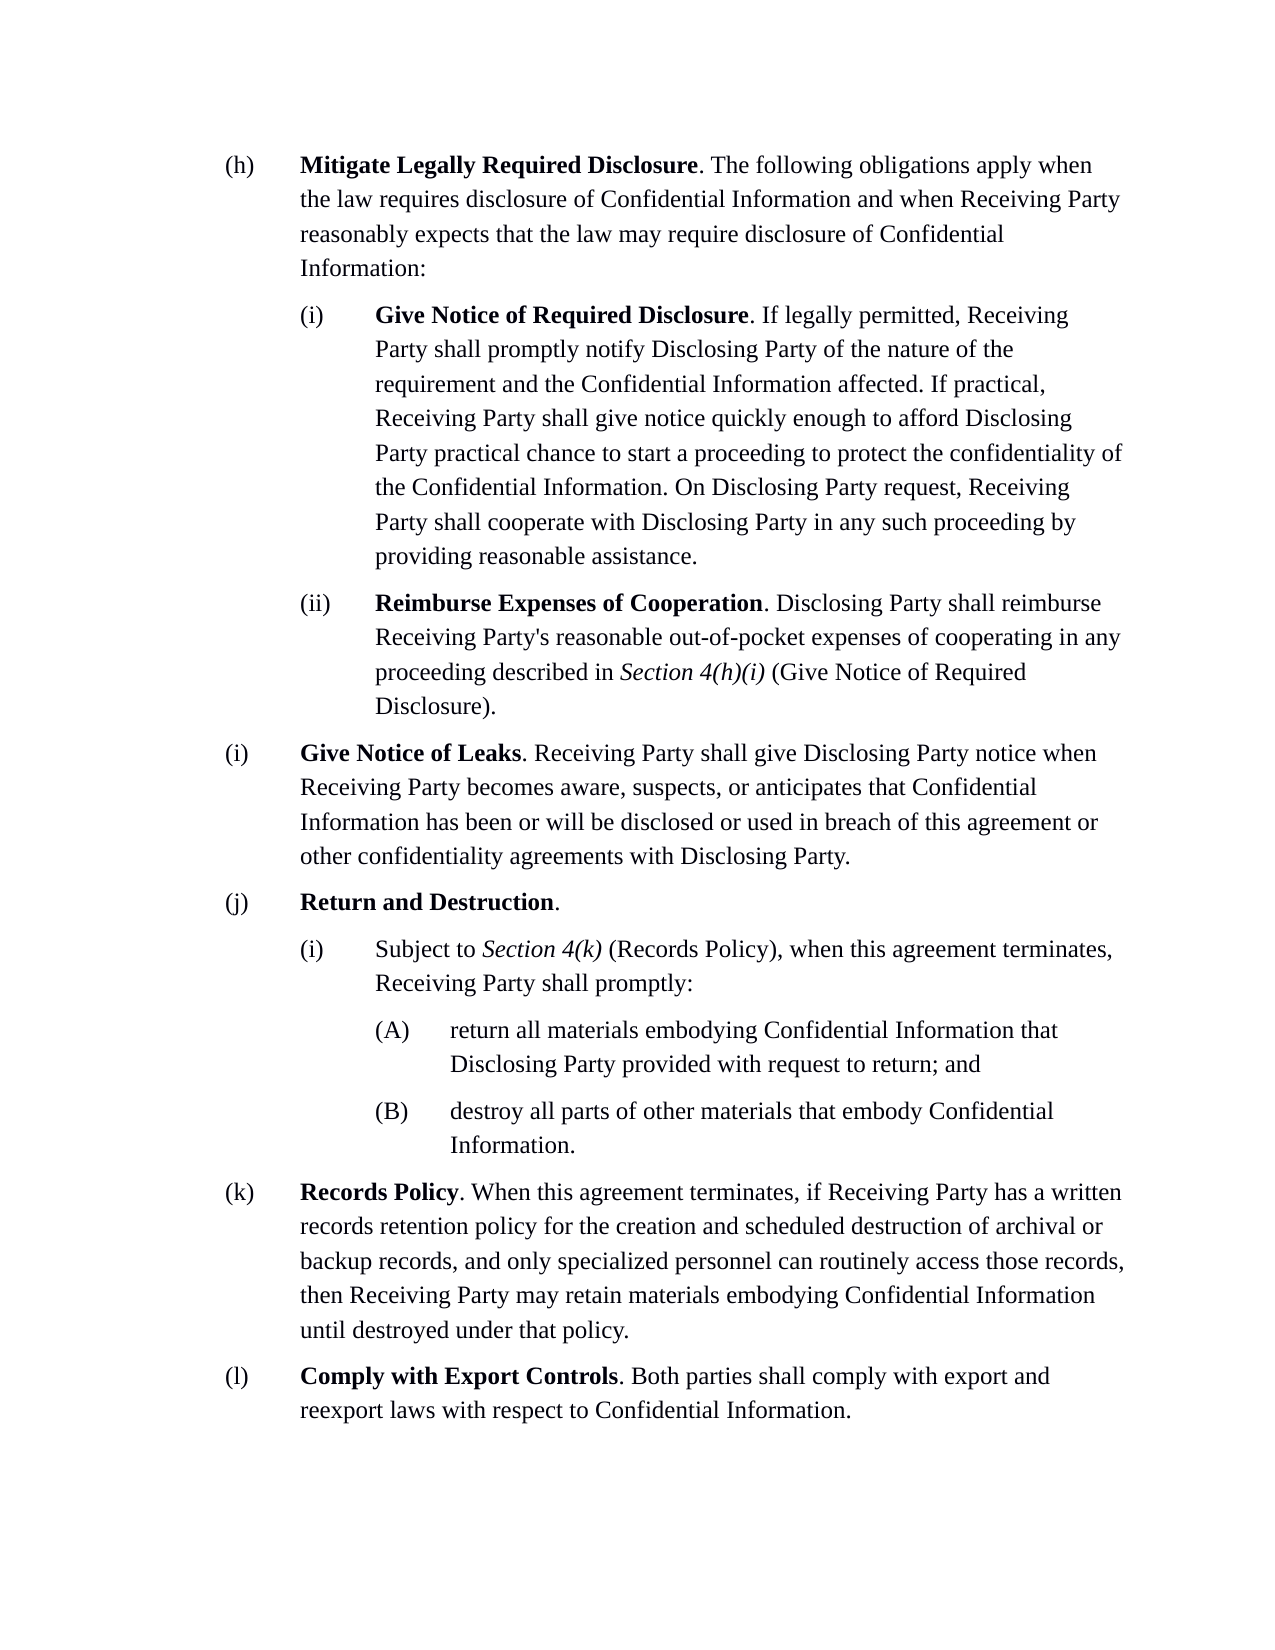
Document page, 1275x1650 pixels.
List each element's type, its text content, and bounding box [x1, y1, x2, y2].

text (l) Comply with Export Controls. Both parties shall comply with export and reexport laws with respect to Confidential Information. [225, 1361, 1125, 1424]
text (B) destroy all parts of other materials that embody Confidential Information. [375, 1096, 1125, 1159]
text (j) Return and Destruction. [225, 887, 1125, 916]
text (ii) Reimburse Expenses of Cooperation. Disclosing Party shall reimburse Receiving Party's reasonable out-of-pocket expenses of cooperating in any proceeding described in Section 4(h)(i) (Give Notice of Required Disclosure). [300, 588, 1125, 720]
text (k) Records Policy. When this agreement terminates, if Receiving Party has a written records retention policy for the creation and scheduled destruction of archival or backup records, and only specialized personnel can routinely access those records, then Receiving Party may retain materials embodying Confidential Information until destroyed under that policy. [225, 1177, 1125, 1343]
text (i) Give Notice of Leaks. Receiving Party shall give Disclosing Party notice when Receiving Party becomes aware, suspects, or anticipates that Confidential Information has been or will be disclosed or used in breach of this agreement or other confidentiality agreements with Disclosing Party. [225, 738, 1125, 870]
text (i) Subject to Section 4(k) (Records Policy), when this agreement terminates, Receiving Party shall promptly: [300, 934, 1125, 997]
text (A) return all materials embodying Confidential Information that Disclosing Party provided with request to return; and [375, 1015, 1125, 1078]
text (h) Mitigate Legally Required Disclosure. The following obligations apply when the law requires disclosure of Confidential Information and when Receiving Party reasonably expects that the law may require disclosure of Confidential Information: [225, 150, 1125, 282]
text (i) Give Notice of Required Disclosure. If legally permitted, Receiving Party shall promptly notify Disclosing Party of the nature of the requirement and the Confidential Information affected. If practical, Receiving Party shall give notice quickly enough to afford Disclosing Party practical chance to start a proceeding to protect the confidentiality of the Confidential Information. On Disclosing Party request, Receiving Party shall cooperate with Disclosing Party in any such proceeding by providing reasonable assistance. [300, 300, 1125, 570]
